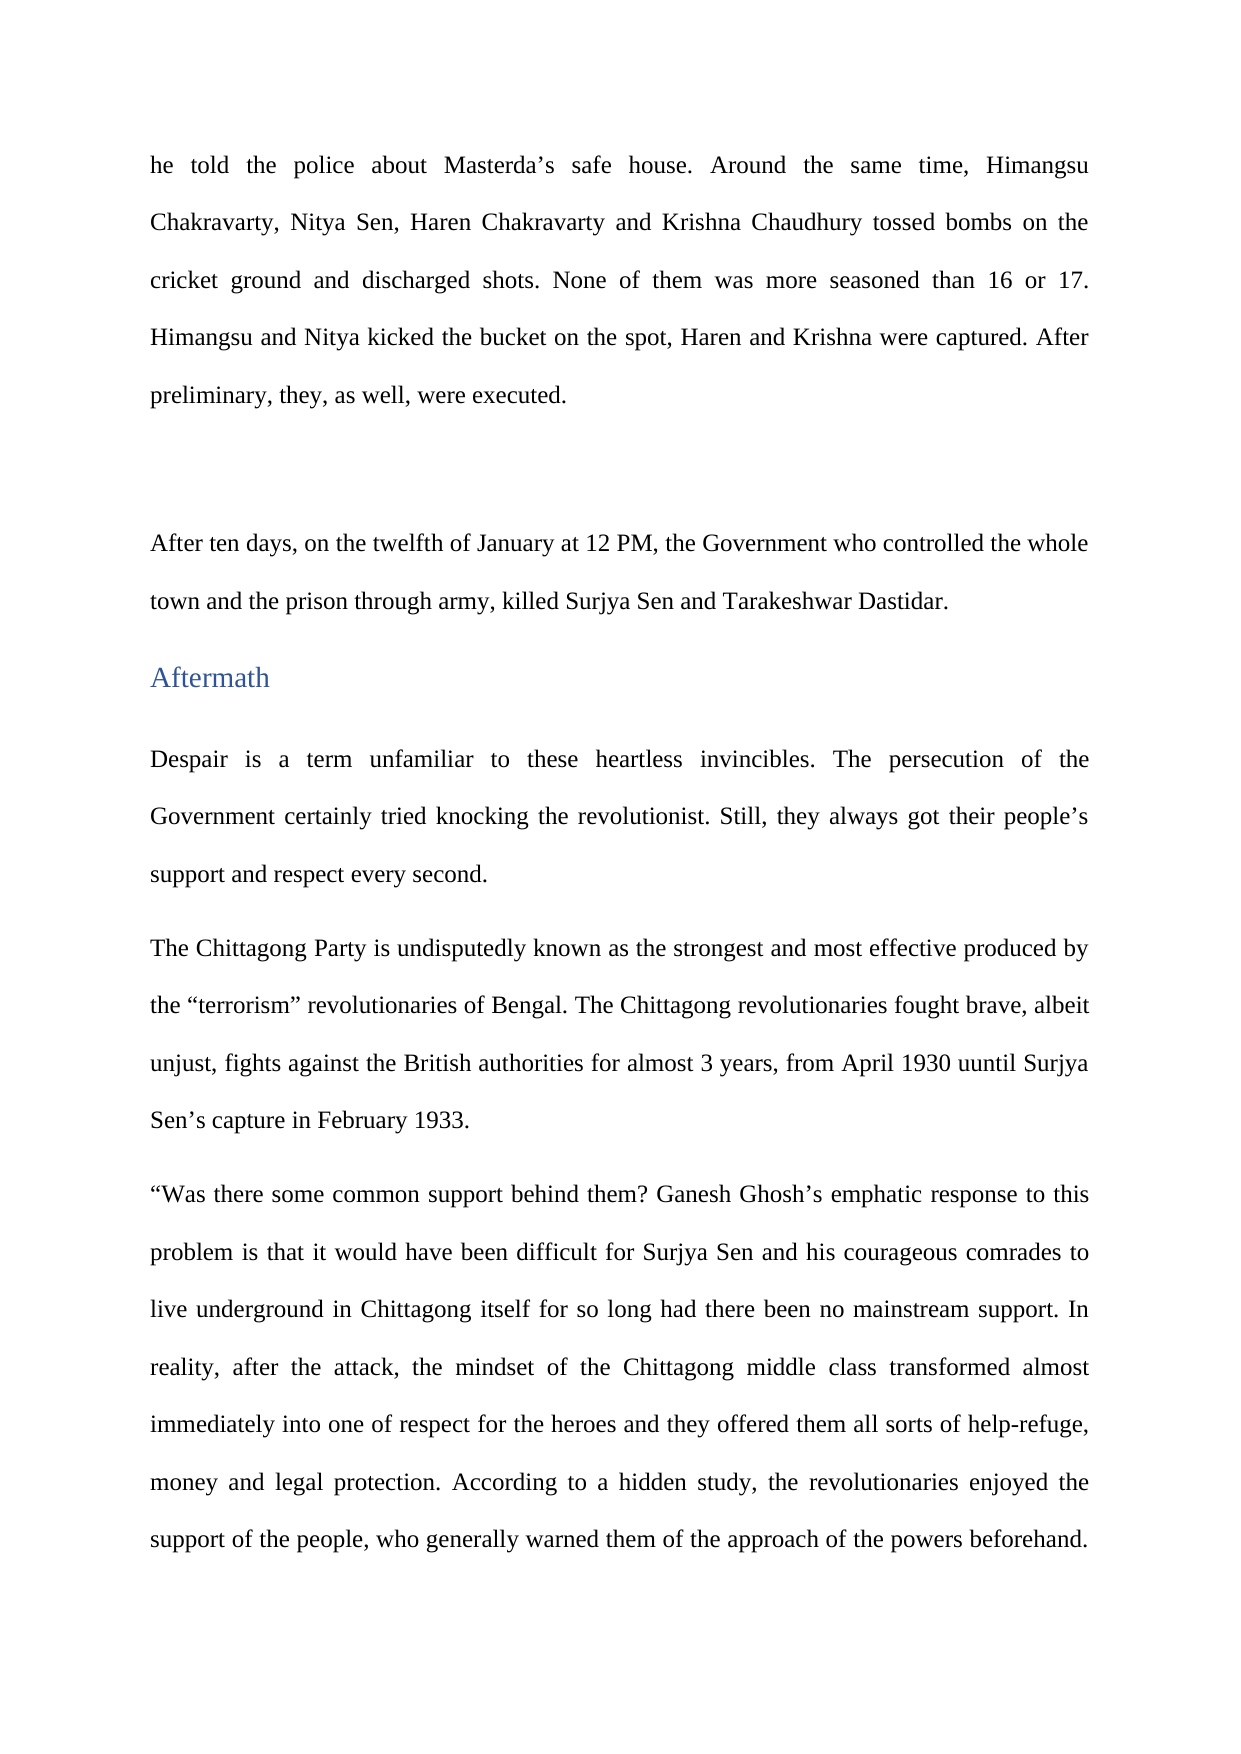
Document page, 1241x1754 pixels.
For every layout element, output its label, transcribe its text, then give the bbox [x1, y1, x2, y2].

text Despair is a term unfamiliar to these heartless invincibles. The persecution of the Government certainly tried knocking the revolutionist. Still, they always got their people’s support and respect every second. [150, 744, 1090, 887]
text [150, 1179, 1090, 1553]
text The Chittagong Party is undisputedly known as the strongest and most effective produced by the “terrorism” revolutionaries of Bengal. The Chittagong revolutionaries fought brave, albeit unjust, fights against the British authorities for almost 3 years, from April 1930 uuntil Surjya Sen’s capture in February 1933. [150, 933, 1090, 1134]
subtitle Aftermath [150, 660, 1090, 693]
text After ten days, on the twelfth of January at 12 PM, the Government who controlled the whole town and the prison through army, killed Surjya Sen and Tarakeshwar Dastidar. [150, 528, 1090, 614]
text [150, 150, 1090, 409]
